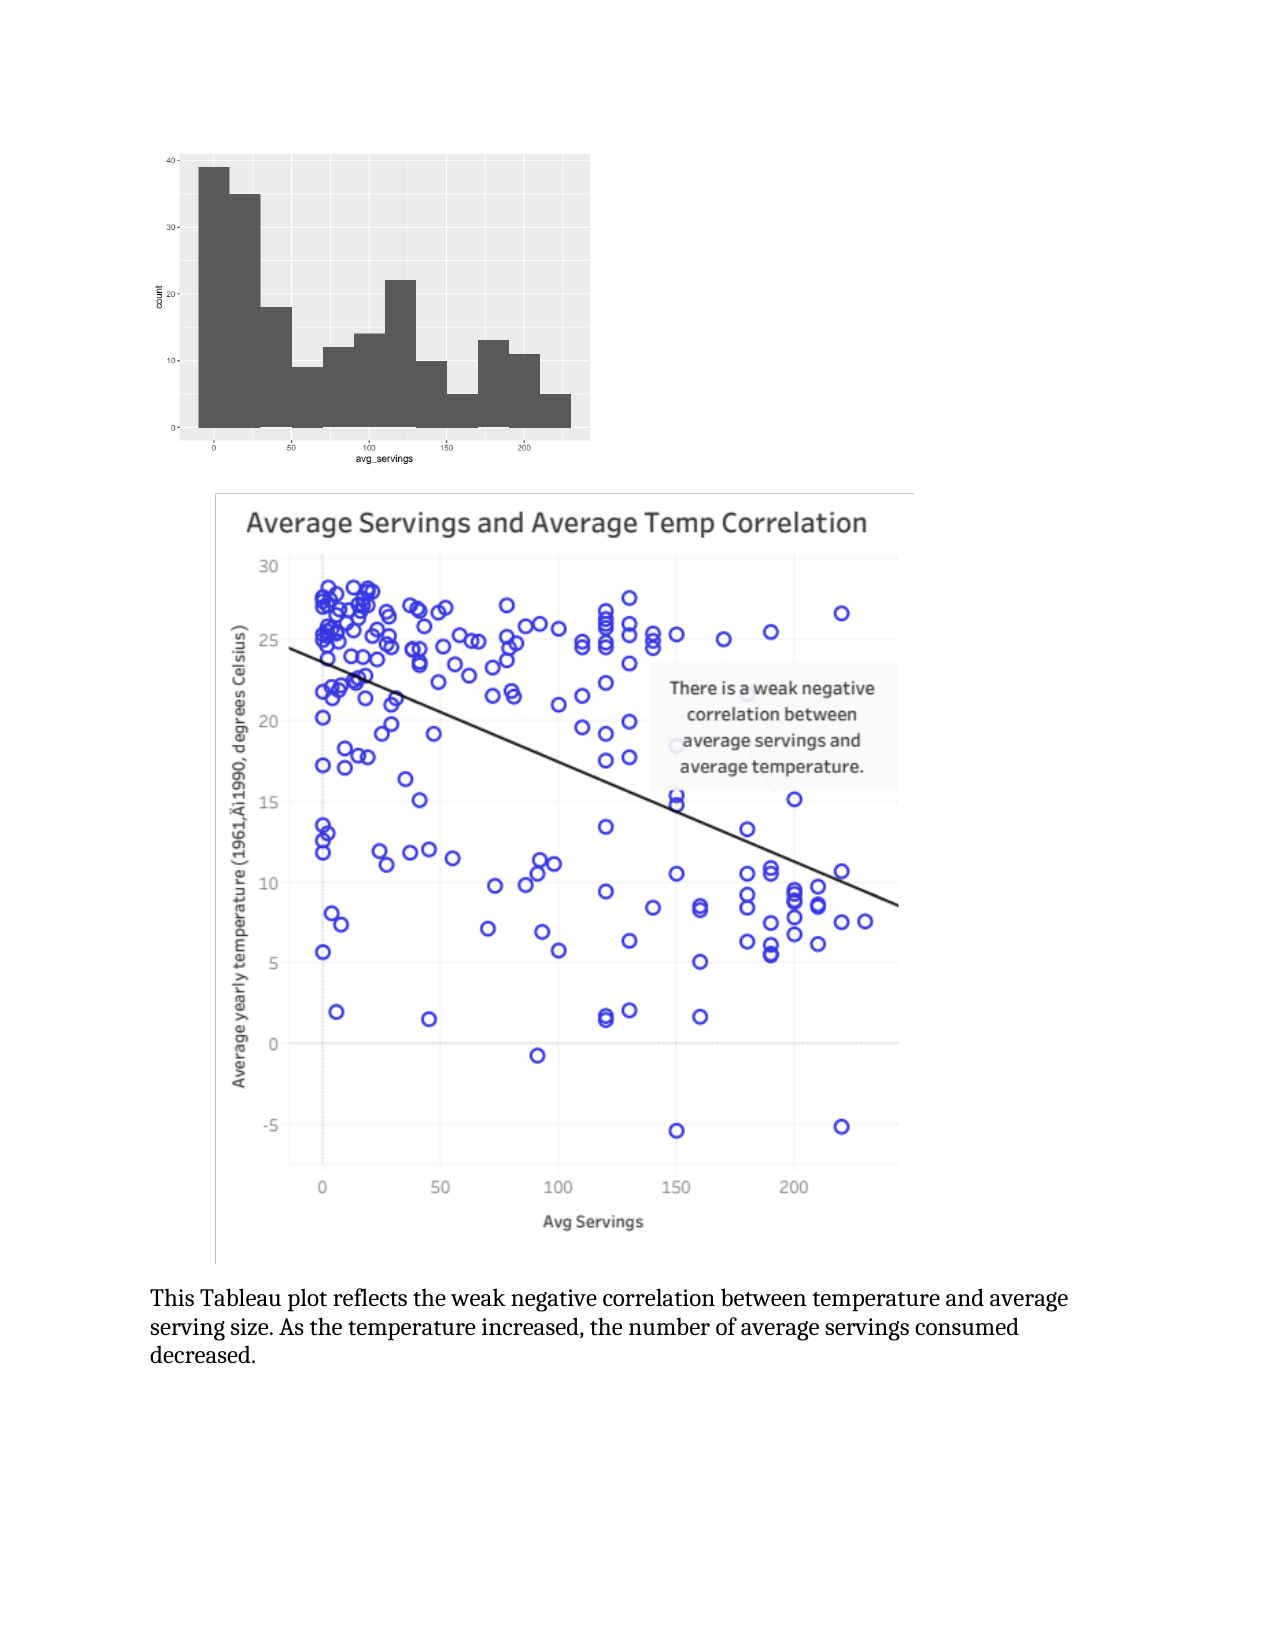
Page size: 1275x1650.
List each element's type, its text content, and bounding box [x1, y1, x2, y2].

text This Tableau plot reflects the weak negative correlation between temperature and average serving size. As the temperature increased, the number of average servings consumed decreased. [150, 1284, 1125, 1370]
